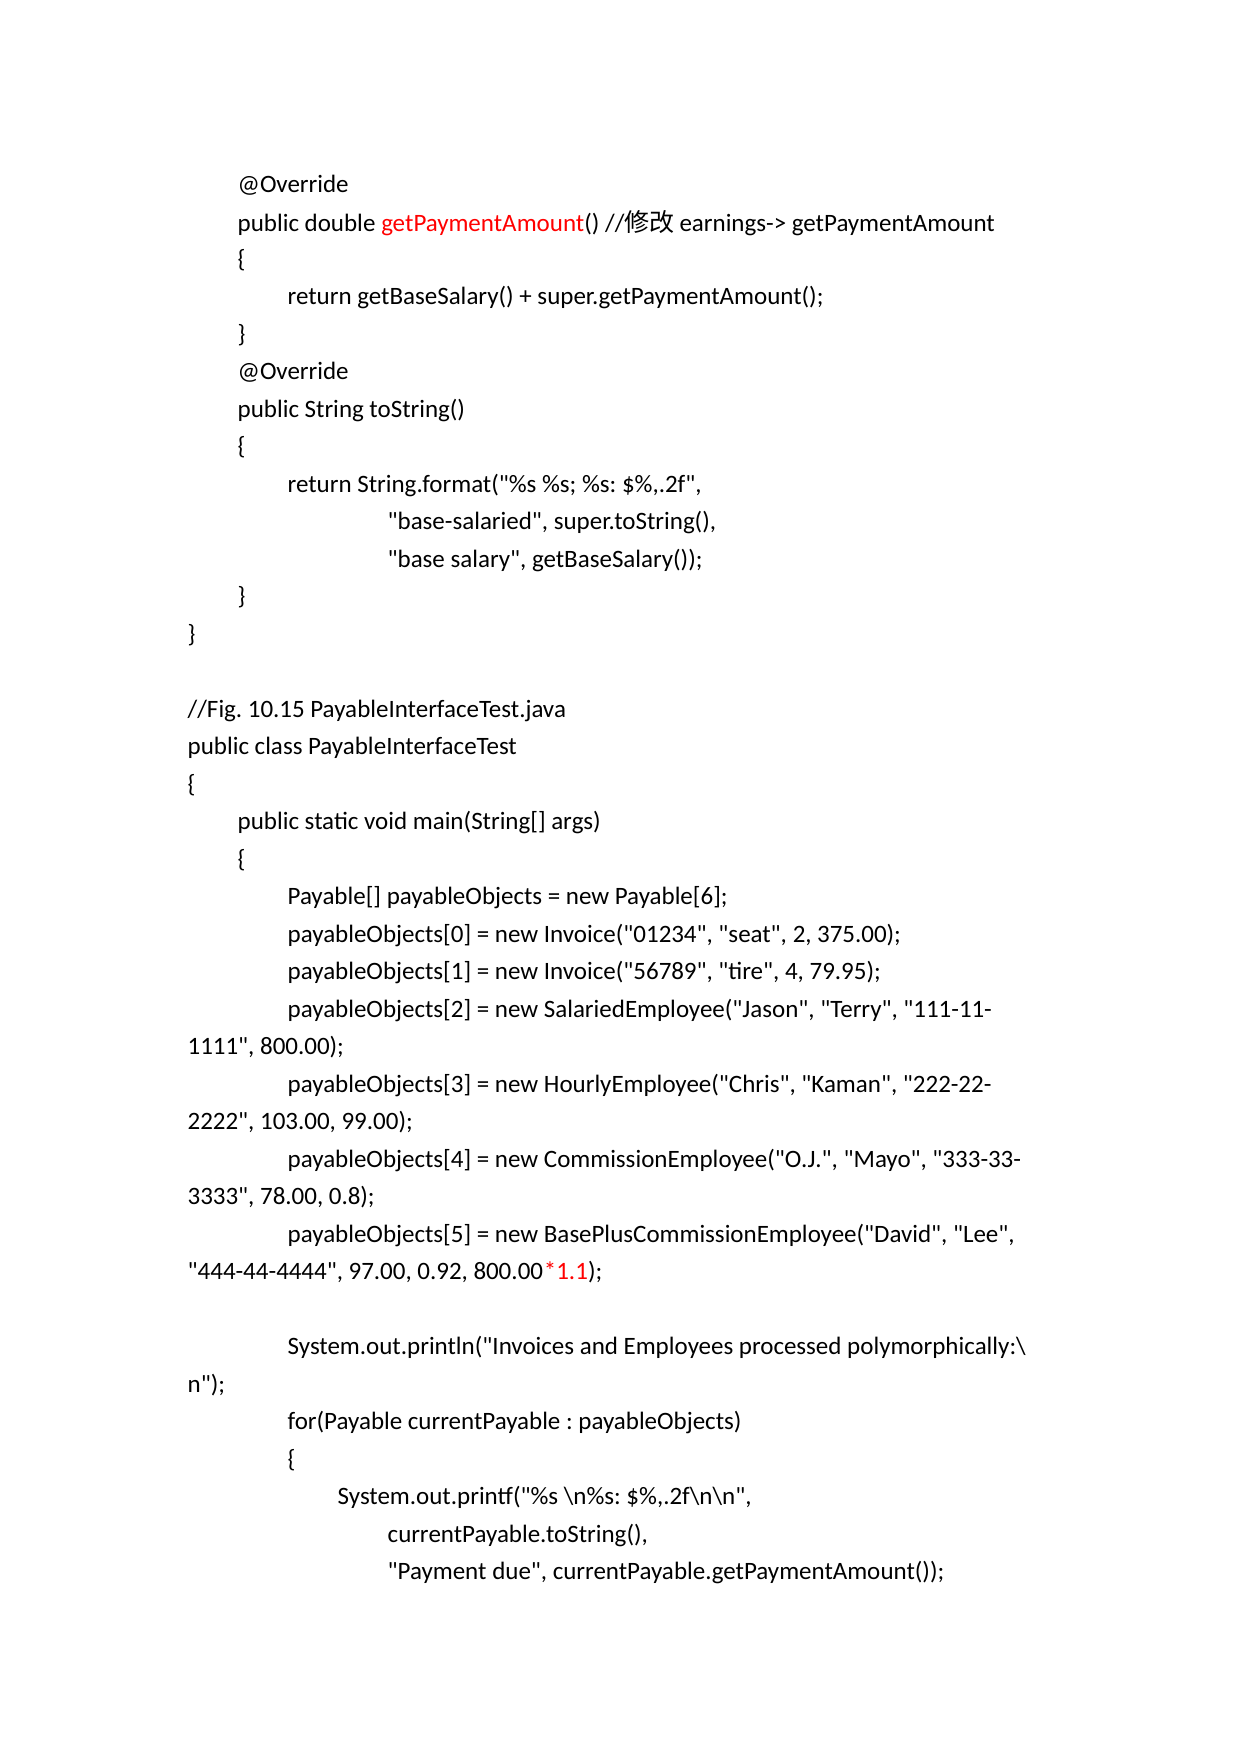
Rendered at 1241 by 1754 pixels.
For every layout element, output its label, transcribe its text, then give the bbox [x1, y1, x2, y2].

text public static void main(String[] args) [187, 802, 1053, 839]
text System.out.println("Invoices and Employees processed polymorphically:\n"); [187, 1327, 1053, 1402]
text //Fig. 10.15 PayableInterfaceTest.java [187, 689, 1053, 727]
text { [187, 427, 1053, 464]
text payableObjects[0] = new Invoice("01234", "seat", 2, 375.00); [187, 914, 1053, 952]
text { [187, 1439, 1053, 1477]
text currentPayable.toString(), [187, 1514, 1053, 1552]
text @Override [187, 164, 1053, 202]
text payableObjects[2] = new SalariedEmployee("Jason", "Terry", "111-11-1111", 800.00); [187, 989, 1053, 1064]
text } [187, 614, 1053, 652]
text payableObjects[1] = new Invoice("56789", "tire", 4, 79.95); [187, 952, 1053, 989]
text "Payment due", currentPayable.getPaymentAmount()); [187, 1552, 1053, 1589]
text for(Payable currentPayable : payableObjects) [187, 1402, 1053, 1439]
text payableObjects[3] = new HourlyEmployee("Chris", "Kaman", "222-22-2222", 103.00, 99.00); [187, 1064, 1053, 1139]
text } [187, 314, 1053, 352]
text System.out.printf("%s \n%s: $%,.2f\n\n", [187, 1477, 1053, 1514]
text return String.format("%s %s; %s: $%,.2f", [187, 464, 1053, 502]
text { [187, 239, 1053, 277]
text public String toString() [187, 389, 1053, 427]
text public double getPaymentAmount() //修改earnings-> getPaymentAmount [187, 202, 1053, 239]
text "base-salaried", super.toString(), [187, 502, 1053, 539]
text @Override [187, 352, 1053, 389]
text payableObjects[4] = new CommissionEmployee("O.J.", "Mayo", "333-33-3333", 78.00, 0.8); [187, 1139, 1053, 1214]
text { [187, 839, 1053, 877]
text return getBaseSalary() + super.getPaymentAmount(); [187, 277, 1053, 314]
text } [187, 577, 1053, 614]
text "base salary", getBaseSalary()); [187, 539, 1053, 577]
text payableObjects[5] = new BasePlusCommissionEmployee("David", "Lee", "444-44-4444", 97.00, 0.92, 800.00*1.1); [187, 1214, 1053, 1289]
text public class PayableInterfaceTest [187, 727, 1053, 764]
text Payable[] payableObjects = new Payable[6]; [187, 877, 1053, 914]
text { [187, 764, 1053, 802]
